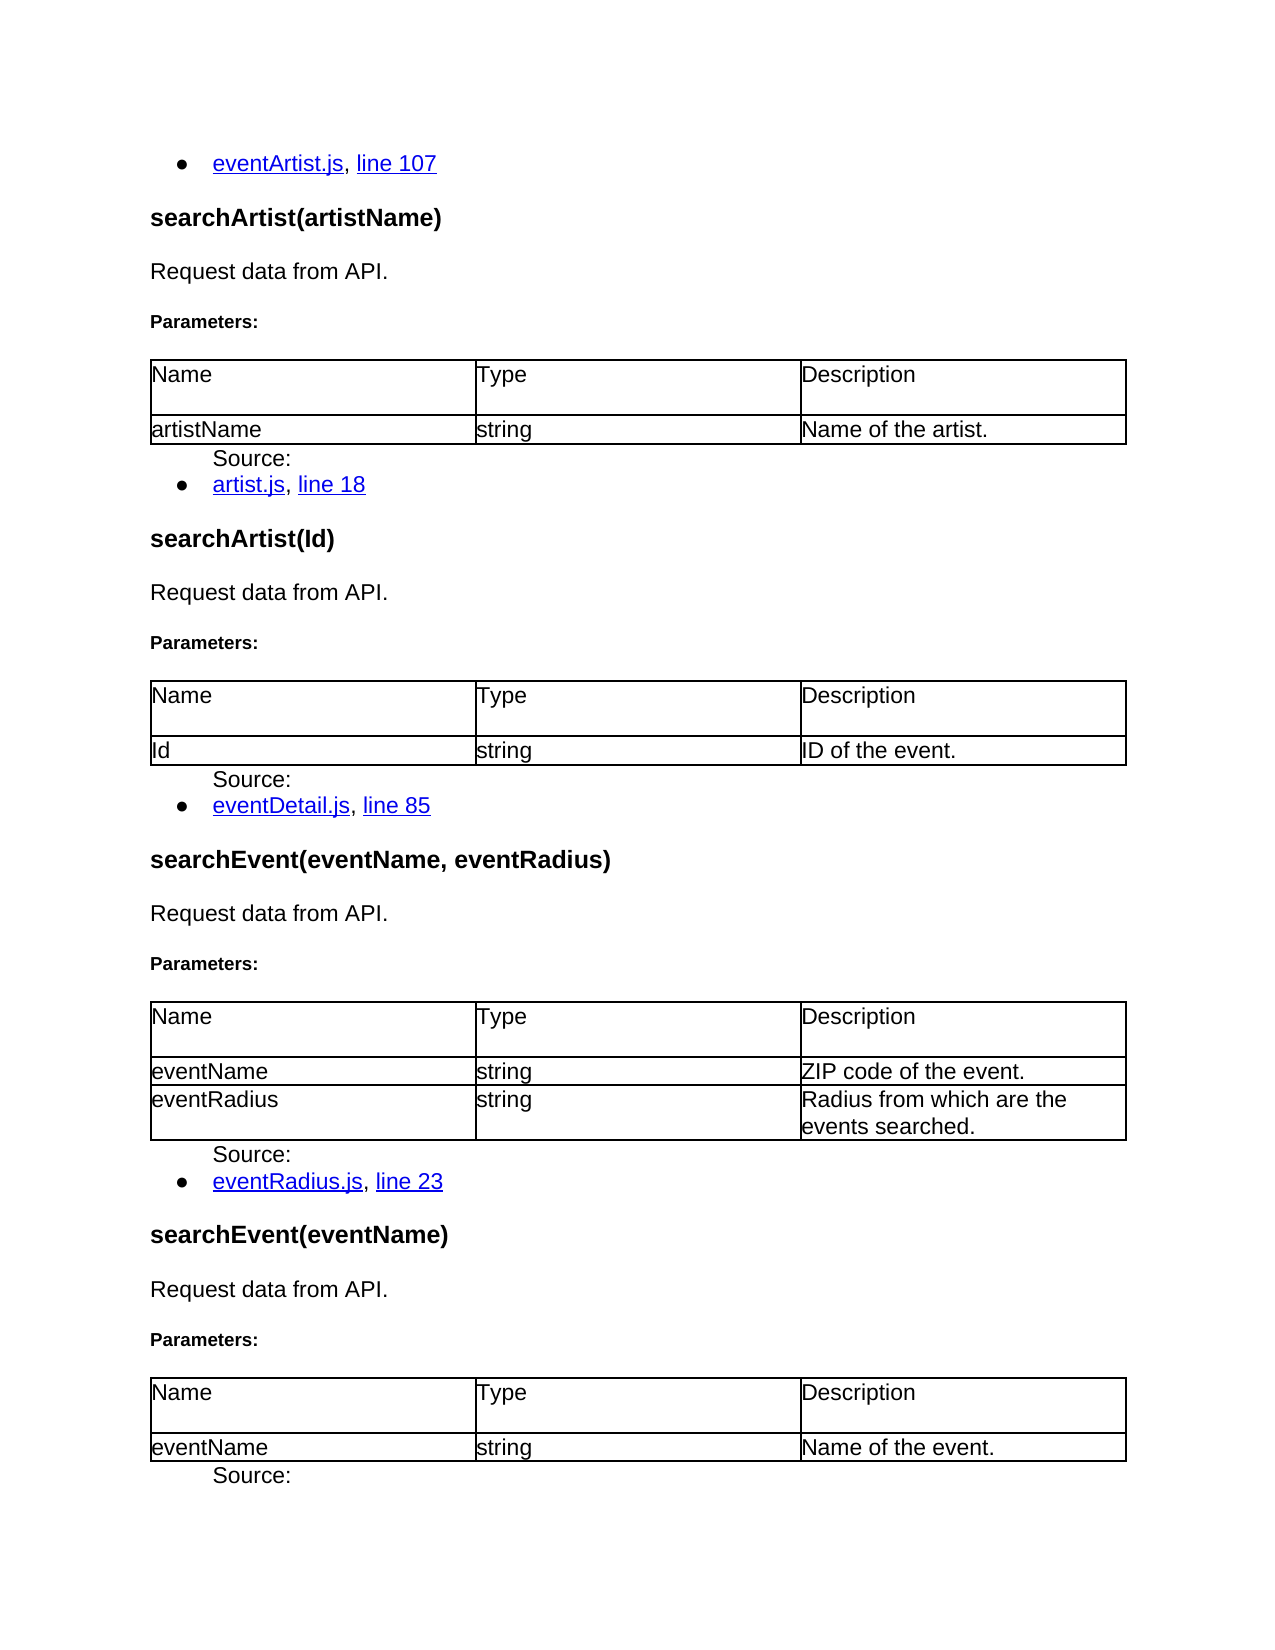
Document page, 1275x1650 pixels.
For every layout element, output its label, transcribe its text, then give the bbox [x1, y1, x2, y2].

table_header Type [477, 682, 800, 735]
table_header Description [802, 1003, 1125, 1056]
subtitle searchEvent(eventName) [150, 1221, 1125, 1249]
table_cell Id [152, 737, 475, 763]
text Request data from API. [150, 1276, 1125, 1302]
subtitle Parameters: [150, 1329, 1125, 1350]
text Request data from API. [150, 579, 1125, 606]
list eventRadius.js, line 23 [175, 1168, 1125, 1194]
table_cell string [477, 1058, 800, 1084]
subtitle Parameters: [150, 953, 1125, 974]
list eventArtist.js, line 107 [175, 150, 1125, 176]
list artist.js, line 18 [175, 471, 1125, 497]
table_cell eventName [152, 1434, 475, 1460]
table_cell eventName [152, 1058, 475, 1084]
table_header Description [802, 682, 1125, 735]
table_cell string [477, 1434, 800, 1460]
text Source: [212, 1462, 1125, 1488]
table_cell Name of the artist. [802, 416, 1125, 442]
table_header Type [477, 361, 800, 414]
table_header Name [152, 682, 475, 735]
subtitle searchEvent(eventName, eventRadius) [150, 845, 1125, 873]
table_cell Radius from which are the events searched. [802, 1086, 1125, 1139]
table_cell string [477, 737, 800, 763]
table_cell ID of the event. [802, 737, 1125, 763]
table_header Type [477, 1379, 800, 1432]
subtitle Parameters: [150, 632, 1125, 654]
table_cell eventRadius [152, 1086, 475, 1139]
text Source: [212, 766, 1125, 792]
text Source: [212, 445, 1125, 471]
table_cell Name of the event. [802, 1434, 1125, 1460]
subtitle Parameters: [150, 311, 1125, 333]
table_cell string [477, 416, 800, 442]
text Source: [212, 1141, 1125, 1168]
table_cell string [477, 1086, 800, 1139]
table_header Name [152, 361, 475, 414]
table_header Description [802, 1379, 1125, 1432]
text Request data from API. [150, 900, 1125, 926]
table_cell artistName [152, 416, 475, 442]
text Request data from API. [150, 258, 1125, 284]
table_header Type [477, 1003, 800, 1056]
subtitle searchArtist(artistName) [150, 203, 1125, 232]
table_header Name [152, 1379, 475, 1432]
table_header Description [802, 361, 1125, 414]
list eventDetail.js, line 85 [175, 792, 1125, 818]
subtitle searchArtist(Id) [150, 524, 1125, 553]
table_cell ZIP code of the event. [802, 1058, 1125, 1084]
table_header Name [152, 1003, 475, 1056]
